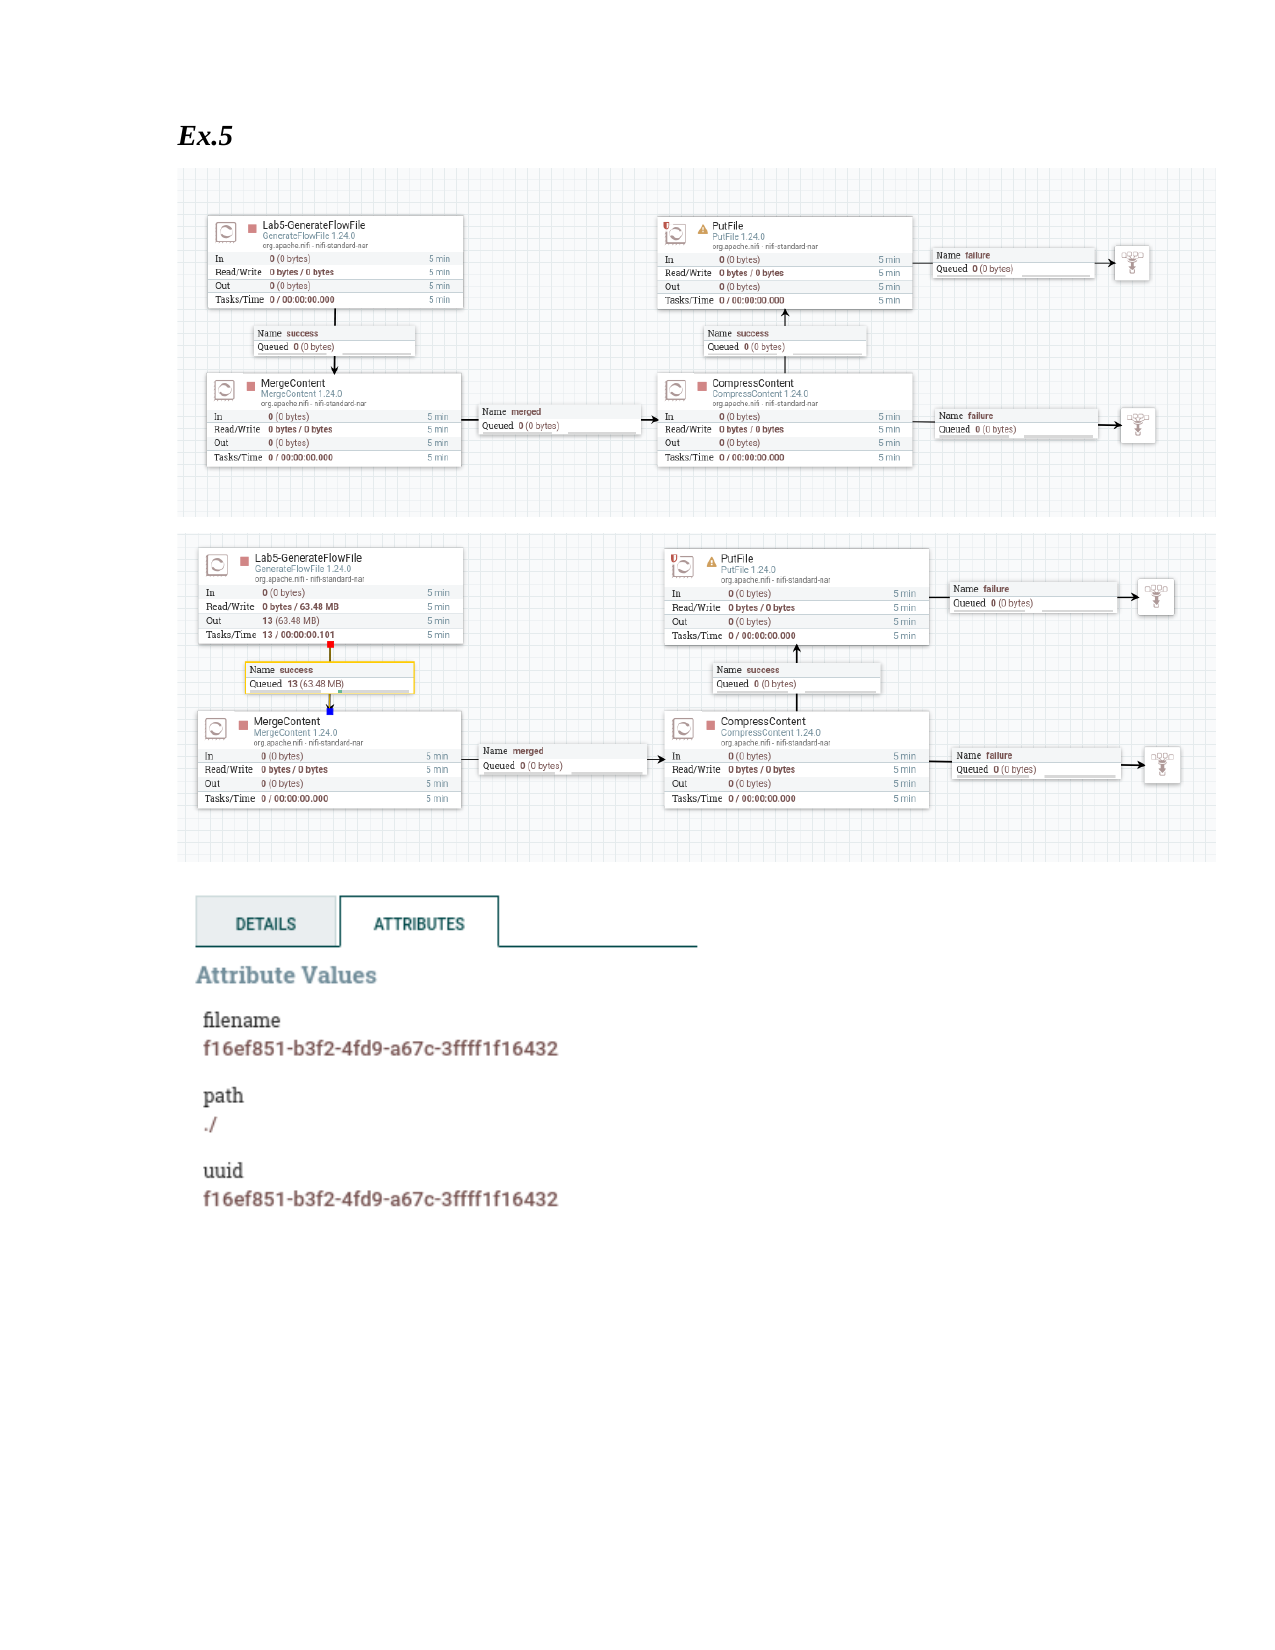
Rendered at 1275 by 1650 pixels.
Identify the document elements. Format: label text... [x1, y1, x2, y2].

text Ex.5 [177, 118, 1216, 152]
picture [177, 878, 698, 1266]
picture [177, 168, 1216, 517]
picture [177, 533, 1216, 862]
